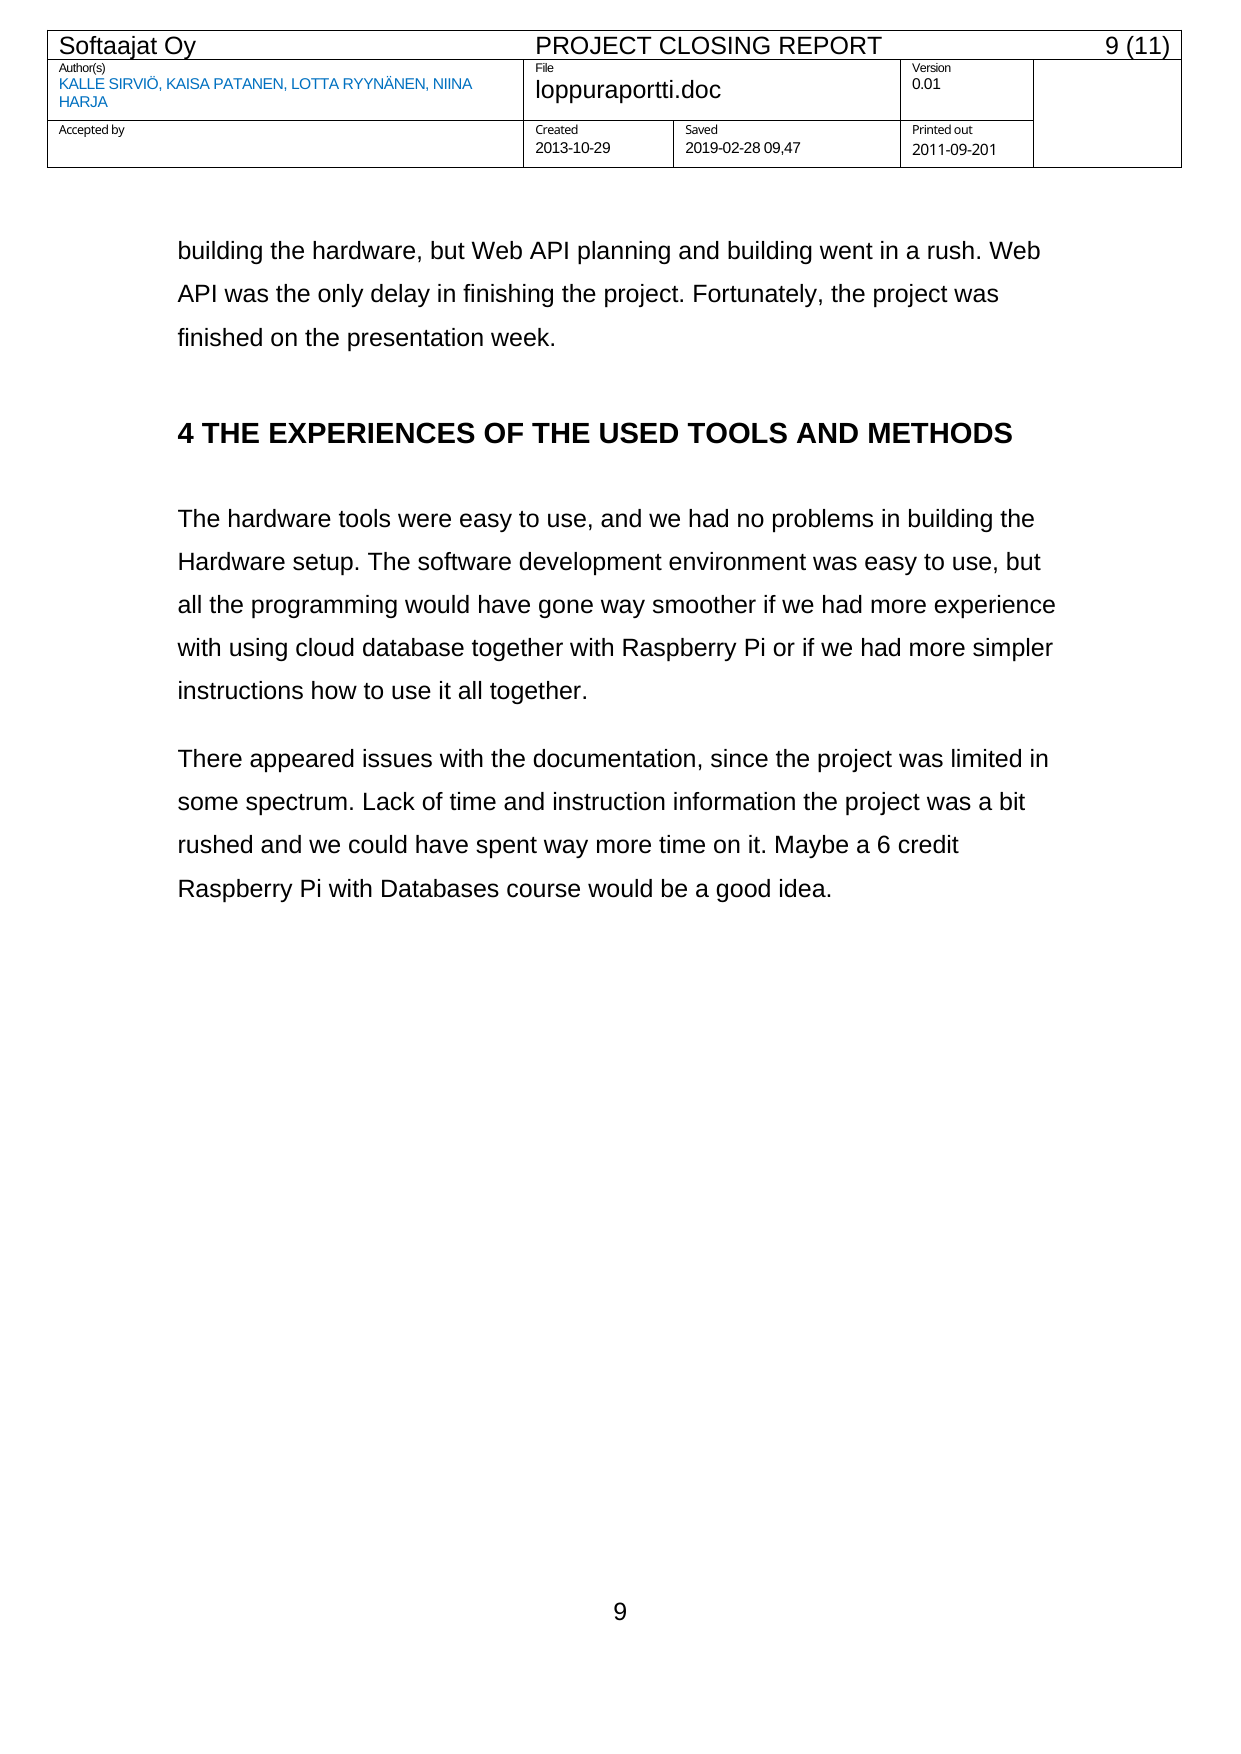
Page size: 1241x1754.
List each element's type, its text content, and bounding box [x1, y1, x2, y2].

subtitle THE EXPERIENCES OF THE USED TOOLS AND METHODS [177, 416, 1063, 449]
text There appeared issues with the documentation, since the project was limited in some spectrum. Lack of time and instruction information the project was a bit rushed and we could have spent way more time on it. Maybe a 6 credit Raspberry Pi with Databases course would be a good idea. [177, 744, 1063, 902]
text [177, 236, 1063, 351]
text The hardware tools were easy to use, and we had no problems in building the Hardware setup. The software development environment was easy to use, but all the programming would have gone way smoother if we had more experience with using cloud database together with Raspberry Pi or if we had more simpler instructions how to use it all together. [177, 503, 1063, 705]
